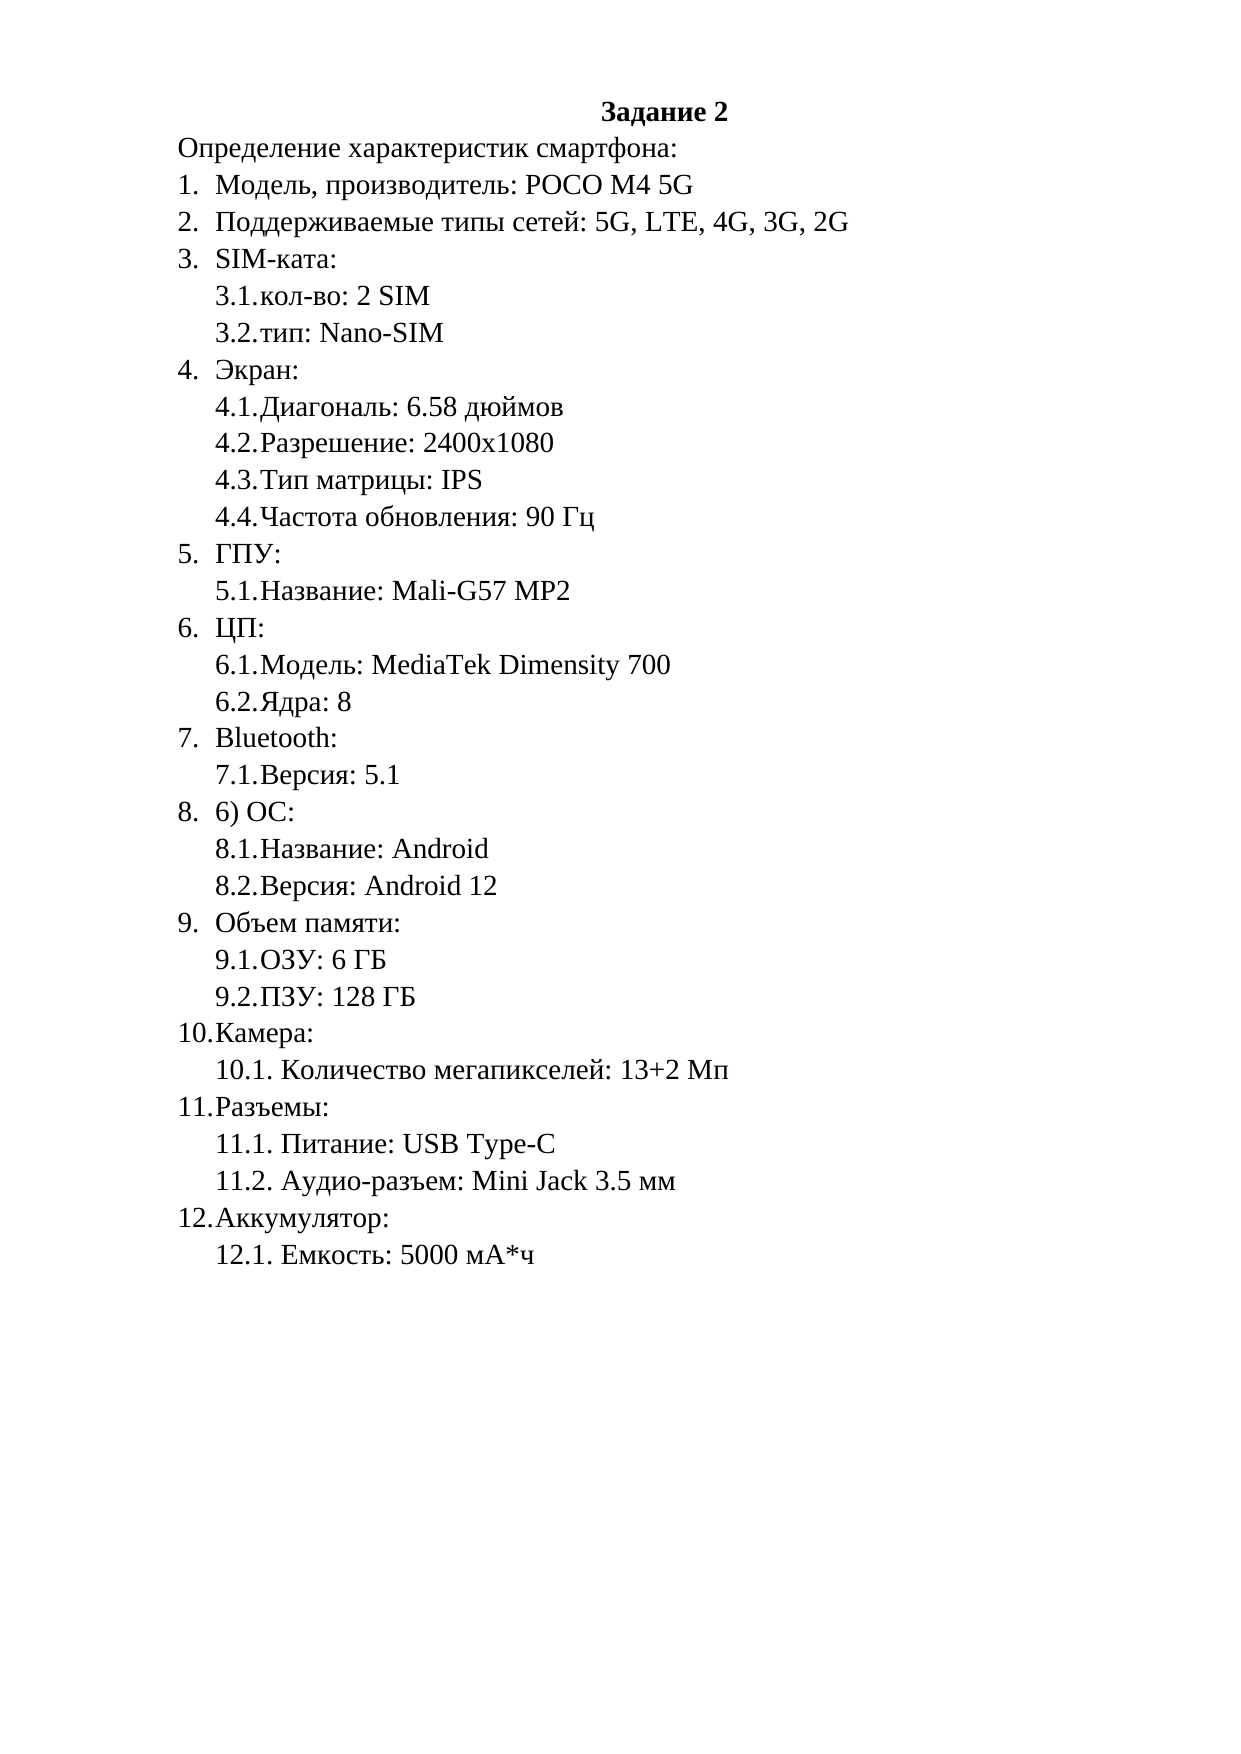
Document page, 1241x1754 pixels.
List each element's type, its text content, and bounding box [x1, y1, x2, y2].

list Количество мегапикселей: 13+2 Мп [215, 1052, 1152, 1086]
list Название: Android [215, 831, 1152, 865]
list Версия: 5.1 [215, 757, 1152, 791]
text Определение характеристик смартфона: [177, 131, 1152, 164]
list Питание: USB Type-C [215, 1126, 1152, 1160]
list SIM-ката: [177, 241, 1152, 275]
list кол-во: 2 SIM [215, 278, 1152, 312]
list Модель, производитель: POCO M4 5G [177, 167, 1152, 201]
list Объем памяти: [177, 905, 1152, 938]
list 6) ОС: [177, 794, 1152, 828]
list Ядра: 8 [215, 684, 1152, 717]
list ОЗУ: 6 ГБ [215, 942, 1152, 975]
list Версия: Android 12 [215, 868, 1152, 902]
list Аудио-разъем: Mini Jack 3.5 мм [215, 1163, 1152, 1197]
list Поддерживаемые типы сетей: 5G, LTE, 4G, 3G, 2G [177, 204, 1152, 238]
list Экран: [177, 352, 1152, 385]
list ЦП: [177, 610, 1152, 643]
list Камера: [177, 1016, 1152, 1049]
list Разъемы: [177, 1089, 1152, 1123]
list ГПУ: [177, 536, 1152, 570]
list Тип матрицы: IPS [215, 462, 1152, 496]
list Диагональ: 6.58 дюймов [215, 389, 1152, 422]
list Название: Mali-G57 MP2 [215, 573, 1152, 607]
list Частота обновления: 90 Гц [215, 499, 1152, 533]
list Емкость: 5000 мА*ч [215, 1237, 1152, 1270]
list Аккумулятор: [177, 1200, 1152, 1233]
list ПЗУ: 128 ГБ [215, 979, 1152, 1012]
text Задание 2 [177, 94, 1152, 127]
list тип: Nano-SIM [215, 315, 1152, 348]
list Модель: MediaTek Dimensity 700 [215, 647, 1152, 680]
list Bluetooth: [177, 721, 1152, 754]
list Разрешение: 2400x1080 [215, 426, 1152, 459]
